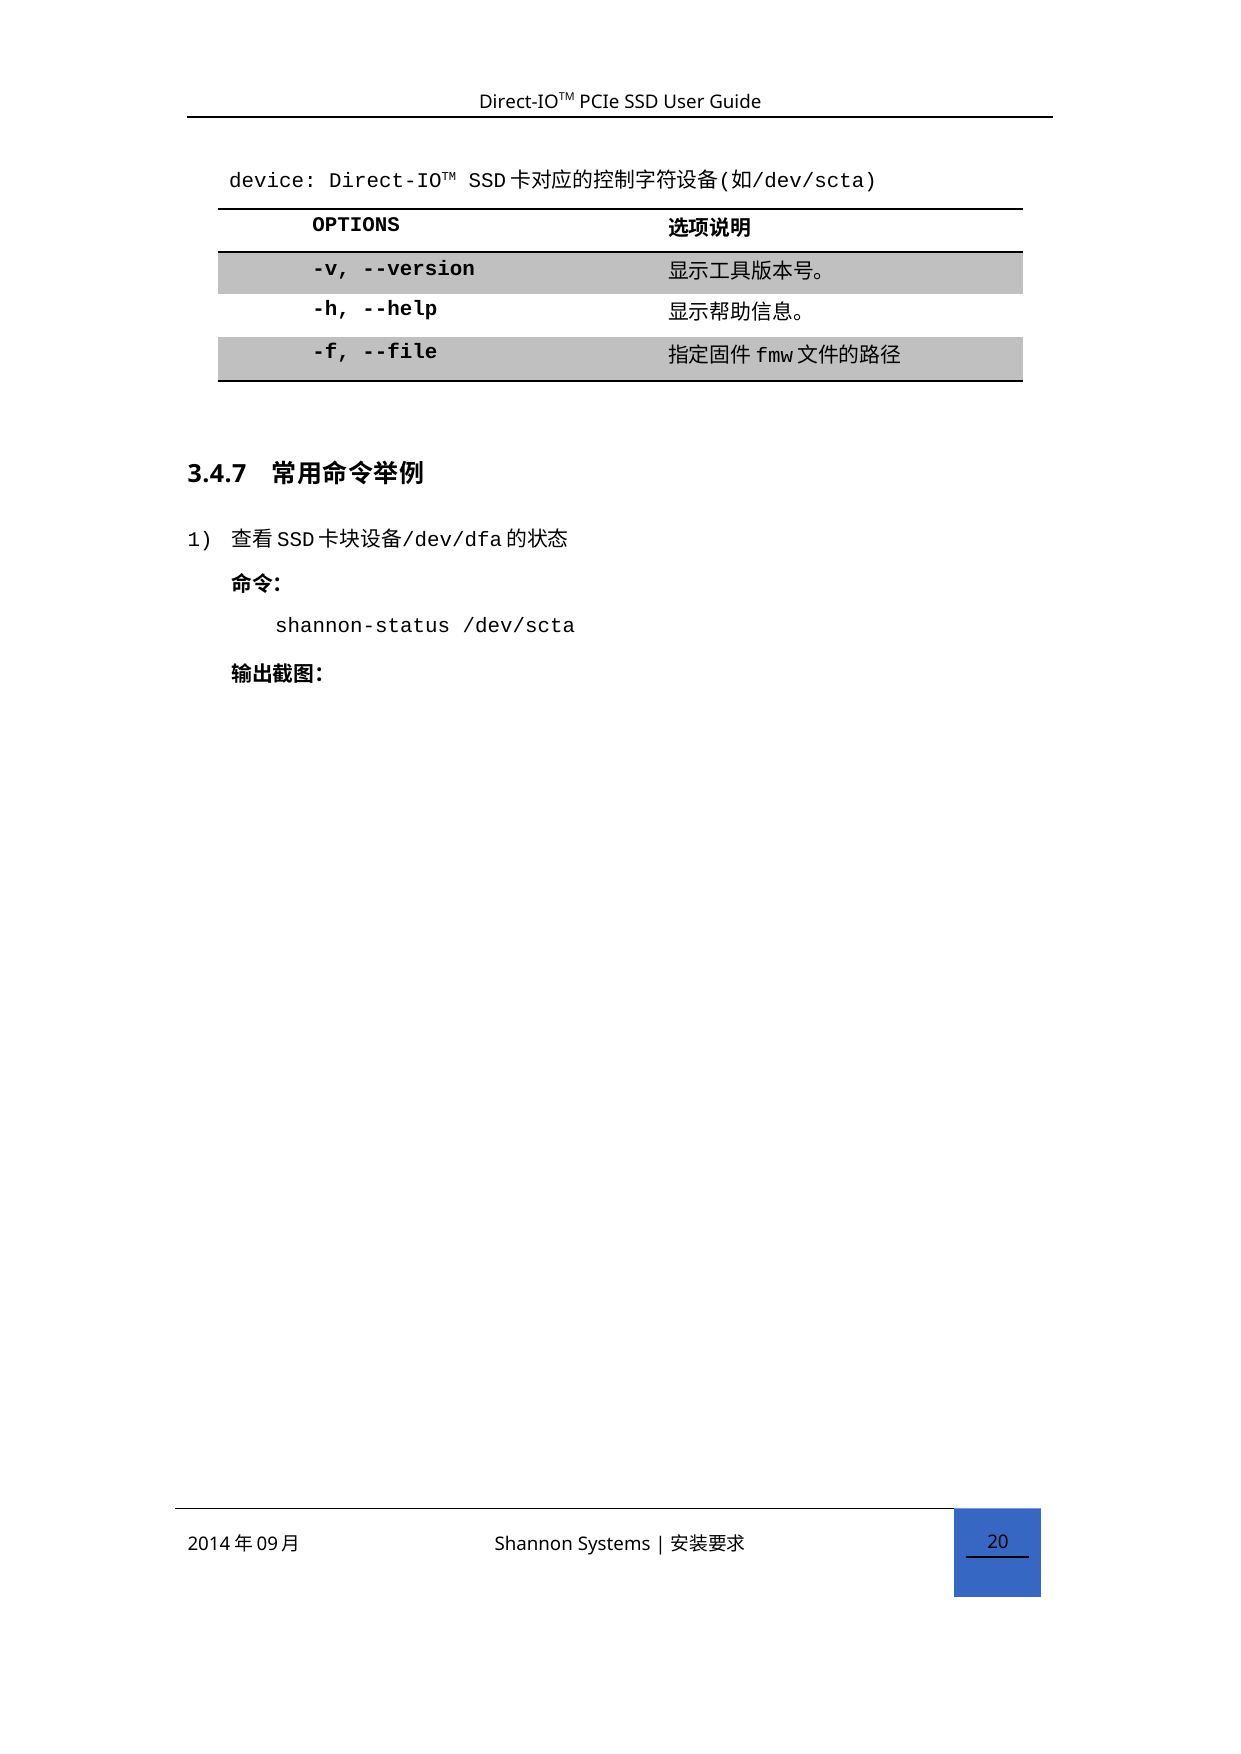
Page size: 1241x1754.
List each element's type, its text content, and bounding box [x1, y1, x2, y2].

table_cell 指定固件fmw文件的路径 [573, 337, 1023, 380]
subtitle 常用命令举例 [187, 439, 1053, 504]
text 命令： [187, 566, 1053, 598]
text shannon-status /dev/scta [187, 611, 1053, 643]
table_header 选项说明 [573, 210, 1023, 251]
table_cell -f, --file [218, 337, 573, 380]
table_cell -h, --help [218, 294, 573, 337]
table_cell 显示帮助信息。 [573, 294, 1023, 337]
table_cell -v, --version [218, 253, 573, 294]
table_header OPTIONS [218, 210, 573, 251]
list 查看SSD卡块设备/dev/dfa的状态 [187, 521, 1053, 553]
text device: Direct-IOTM SSD卡对应的控制字符设备(如/dev/scta) [229, 163, 1053, 195]
table_cell 显示工具版本号。 [573, 253, 1023, 294]
text 输出截图： [187, 656, 1053, 688]
